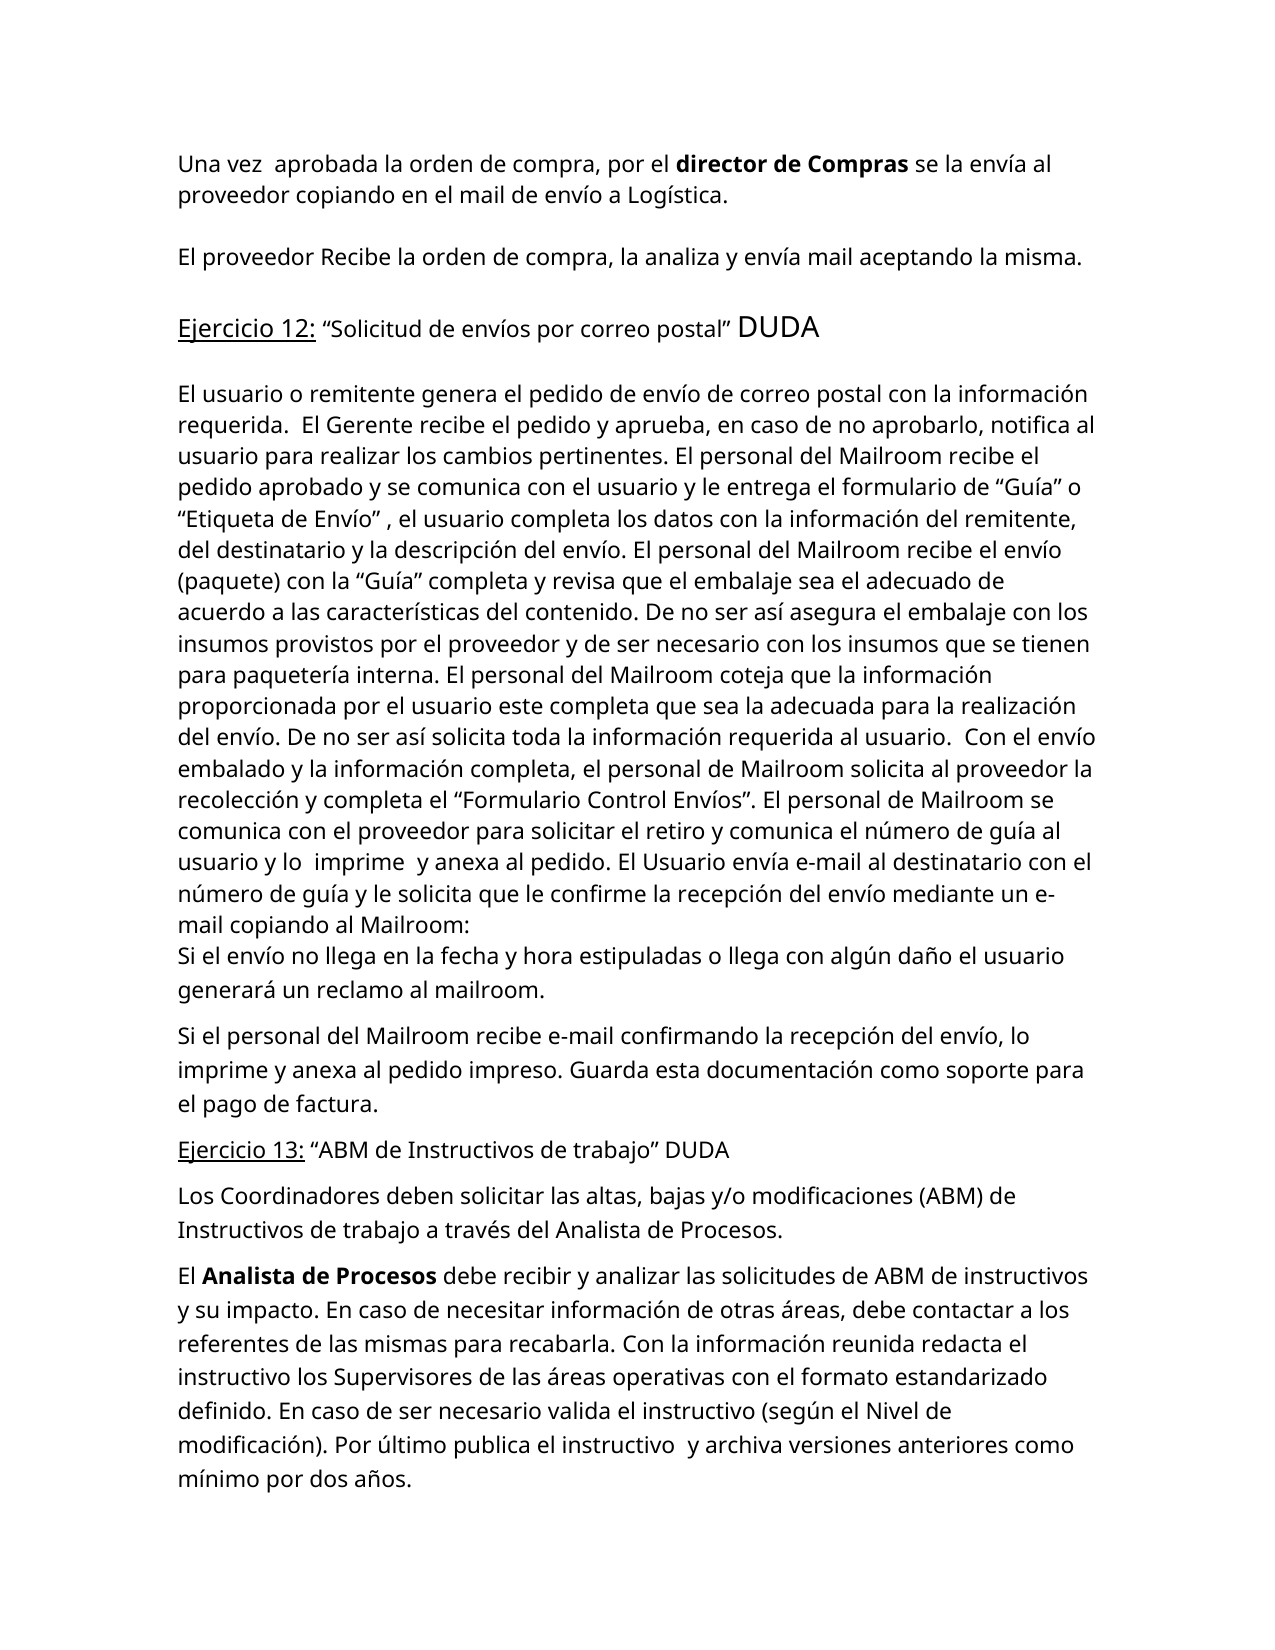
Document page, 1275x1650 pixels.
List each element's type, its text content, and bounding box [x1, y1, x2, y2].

text Ejercicio 12: “Solicitud de envíos por correo postal” DUDA [177, 307, 1098, 346]
text Una vez aprobada la orden de compra, por el director de Compras se la envía al proveedor copiando en el mail de envío a Logística. [177, 148, 1098, 210]
text El usuario o remitente genera el pedido de envío de correo postal con la información requerida. El Gerente recibe el pedido y aprueba, en caso de no aprobarlo, notifica al usuario para realizar los cambios pertinentes. El personal del Mailroom recibe el pedido aprobado y se comunica con el usuario y le entrega el formulario de “Guía” o “Etiqueta de Envío” , el usuario completa los datos con la información del remitente, del destinatario y la descripción del envío. El personal del Mailroom recibe el envío (paquete) con la “Guía” completa y revisa que el embalaje sea el adecuado de acuerdo a las características del contenido. De no ser así asegura el embalaje con los insumos provistos por el proveedor y de ser necesario con los insumos que se tienen para paquetería interna. El personal del Mailroom coteja que la información proporcionada por el usuario este completa que sea la adecuada para la realización del envío. De no ser así solicita toda la información requerida al usuario. Con el envío embalado y la información completa, el personal de Mailroom solicita al proveedor la recolección y completa el “Formulario Control Envíos”. El personal de Mailroom se comunica con el proveedor para solicitar el retiro y comunica el número de guía al usuario y lo imprime y anexa al pedido. El Usuario envía e-mail al destinatario con el número de guía y le solicita que le confirme la recepción del envío mediante un e-mail copiando al Mailroom: [177, 378, 1098, 940]
text El proveedor Recibe la orden de compra, la analiza y envía mail aceptando la misma. [177, 241, 1098, 273]
text Si el personal del Mailroom recibe e-mail confirmando la recepción del envío, lo imprime y anexa al pedido impreso. Guarda esta documentación como soporte para el pago de factura. [177, 1020, 1098, 1119]
text El Analista de Procesos debe recibir y analizar las solicitudes de ABM de instructivos y su impacto. En caso de necesitar información de otras áreas, debe contactar a los referentes de las mismas para recabarla. Con la información reunida redacta el instructivo los Supervisores de las áreas operativas con el formato estandarizado definido. En caso de ser necesario valida el instructivo (según el Nivel de modificación). Por último publica el instructivo y archiva versiones anteriores como mínimo por dos años. [177, 1260, 1098, 1494]
text Los Coordinadores deben solicitar las altas, bajas y/o modificaciones (ABM) de Instructivos de trabajo a través del Analista de Procesos. [177, 1180, 1098, 1245]
text Ejercicio 13: “ABM de Instructivos de trabajo” DUDA [177, 1134, 1098, 1165]
text Si el envío no llega en la fecha y hora estipuladas o llega con algún daño el usuario generará un reclamo al mailroom. [177, 940, 1098, 1005]
